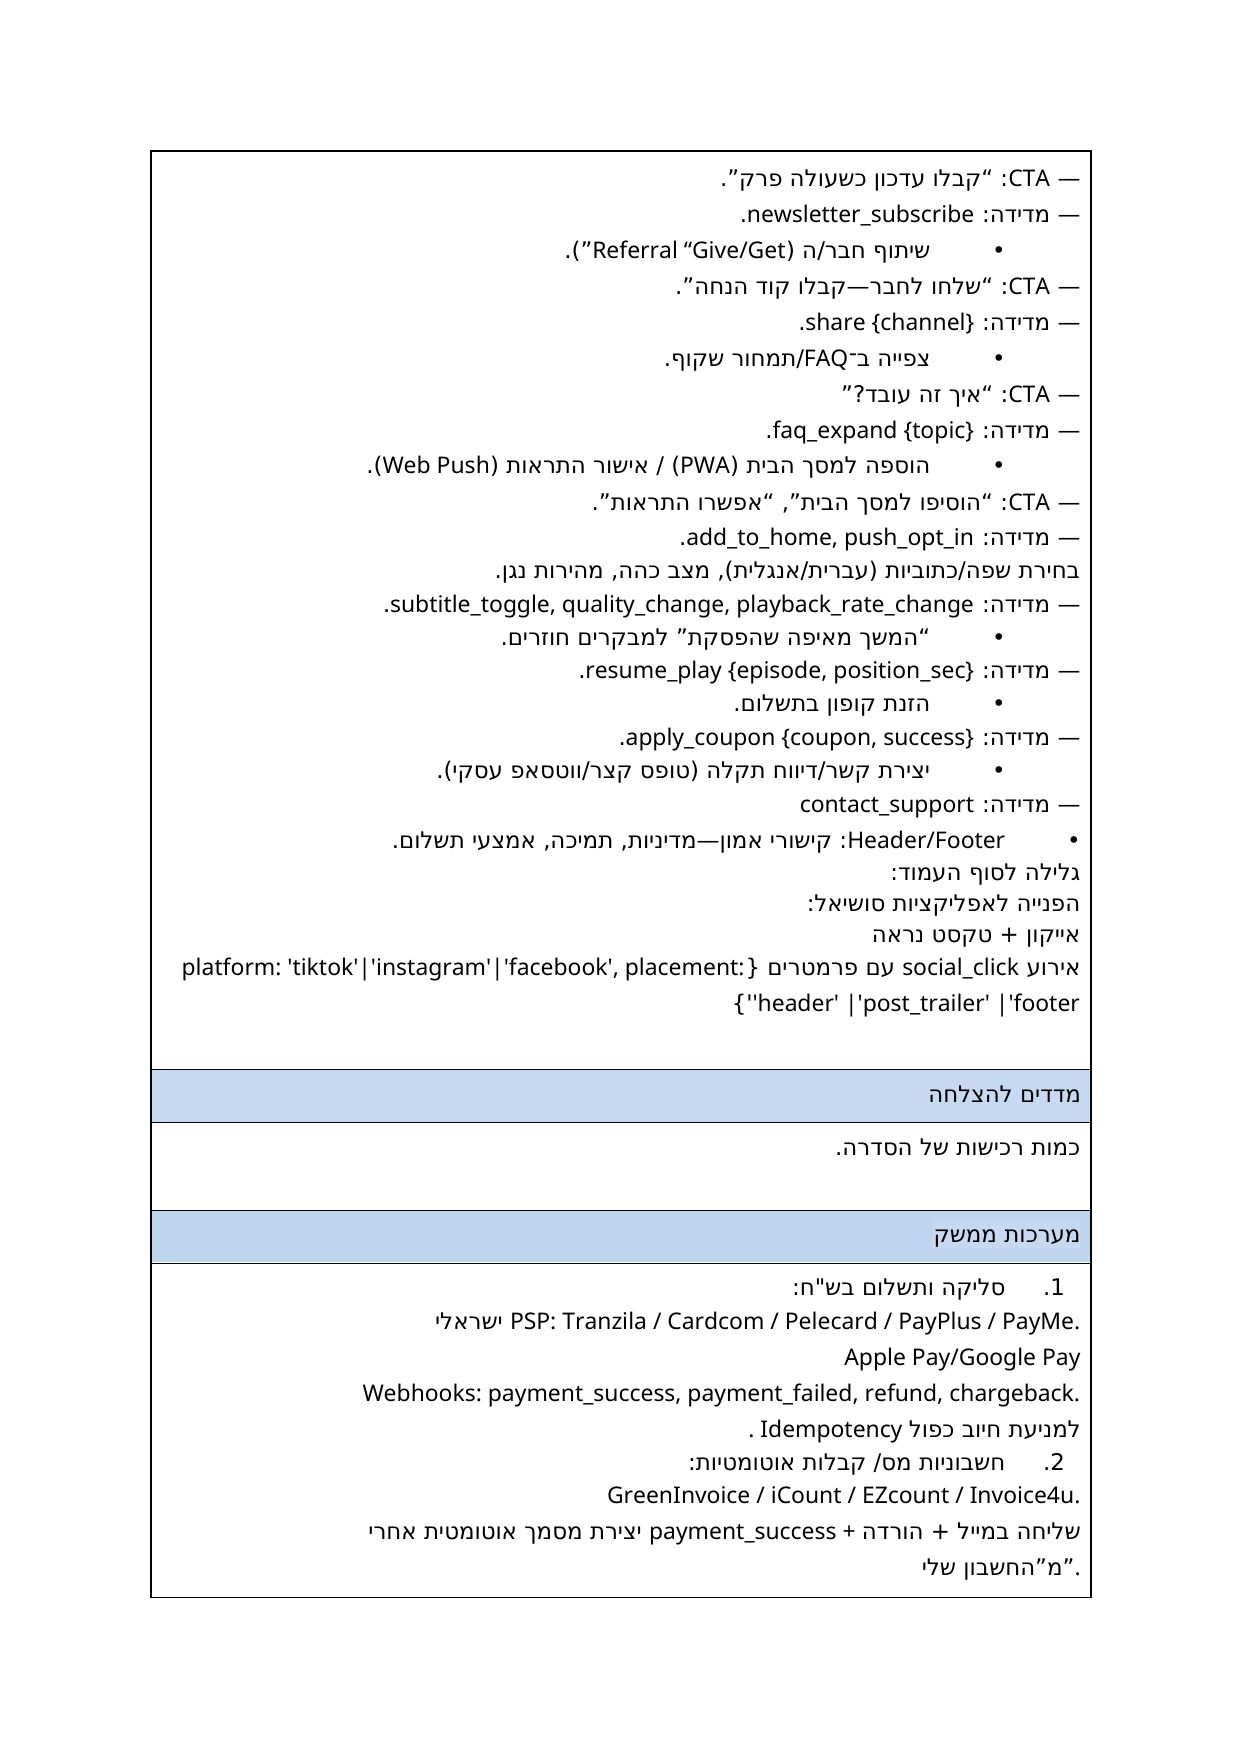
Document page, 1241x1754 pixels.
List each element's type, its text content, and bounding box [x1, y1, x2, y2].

table_cell מערכות ממשק [152, 1211, 1090, 1262]
table_cell כמות רכישות של הסדרה. [152, 1123, 1090, 1209]
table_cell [152, 1264, 1090, 1597]
table_cell מדדים להצלחה [152, 1070, 1090, 1122]
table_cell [152, 152, 1090, 1069]
